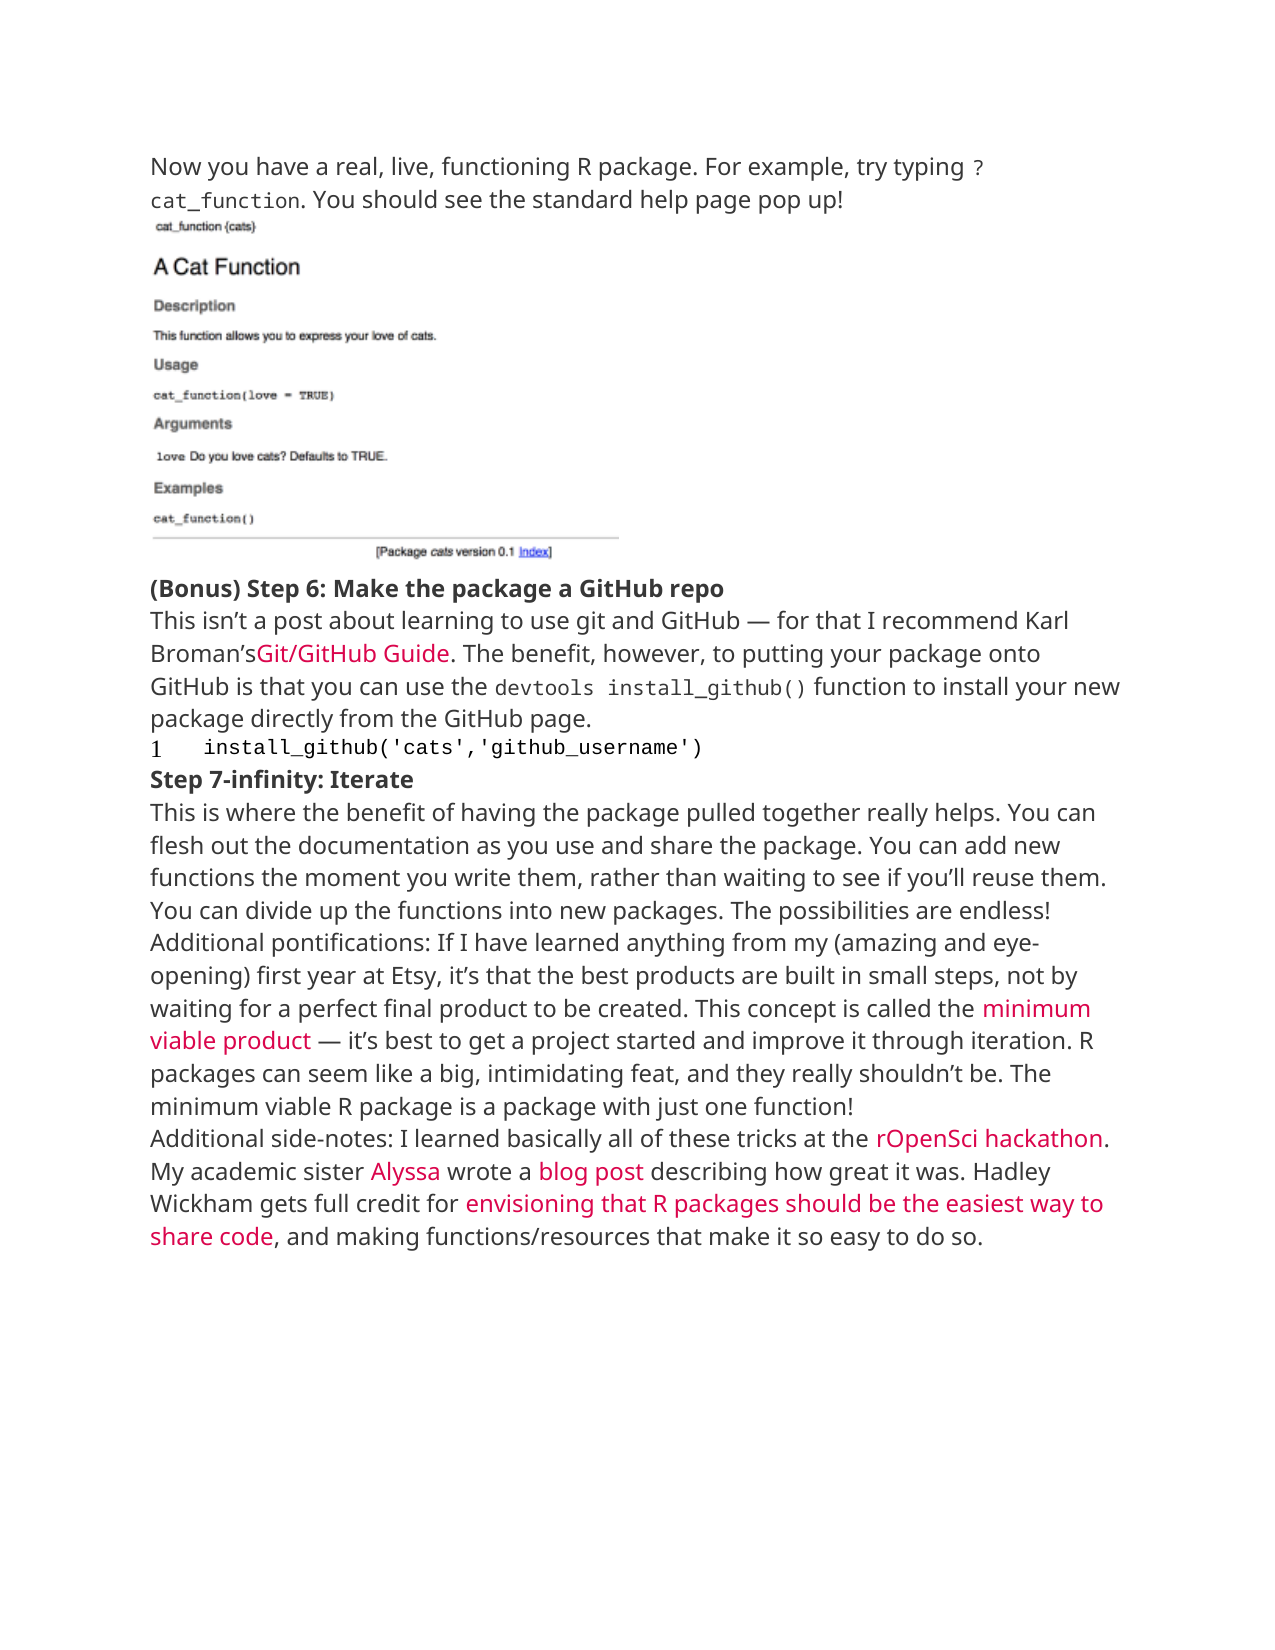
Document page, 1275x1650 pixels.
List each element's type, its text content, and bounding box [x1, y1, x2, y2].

table_header install_github('cats','github_username') [203, 735, 1130, 763]
text (Bonus) Step 6: Make the package a GitHub repo This isn’t a post about learning to use git and GitHub — for that I recommend Karl Broman’sGit/GitHub Guide. The benefit, however, to putting your package onto GitHub is that you can use the devtools install_github() function to install your new package directly from the GitHub page. [150, 571, 1125, 734]
table_header 1 [150, 735, 203, 763]
text Additional side-notes: I learned basically all of these tricks at the rOpenSci hackathon. My academic sister Alyssa wrote a blog post describing how great it was. Hadley Wickham gets full credit for envisioning that R packages should be the easiest way to share code, and making functions/resources that make it so easy to do so. [150, 1122, 1125, 1252]
text Step 7-infinity: Iterate This is where the benefit of having the package pulled together really helps. You can flesh out the documentation as you use and share the package. You can add new functions the moment you write them, rather than waiting to see if you’ll reuse them. You can divide up the functions into new packages. The possibilities are endless! [150, 763, 1125, 926]
picture [150, 215, 619, 572]
text Additional pontifications: If I have learned anything from my (amazing and eye-opening) first year at Etsy, it’s that the best products are built in small steps, not by waiting for a perfect final product to be created. This concept is called the minimum viable product — it’s best to get a project started and improve it through iteration. R packages can seem like a big, intimidating feat, and they really shouldn’t be. The minimum viable R package is a package with just one function! [150, 926, 1125, 1122]
text Now you have a real, live, functioning R package. For example, try typing ?cat_function. You should see the standard help page pop up! [150, 150, 1125, 215]
